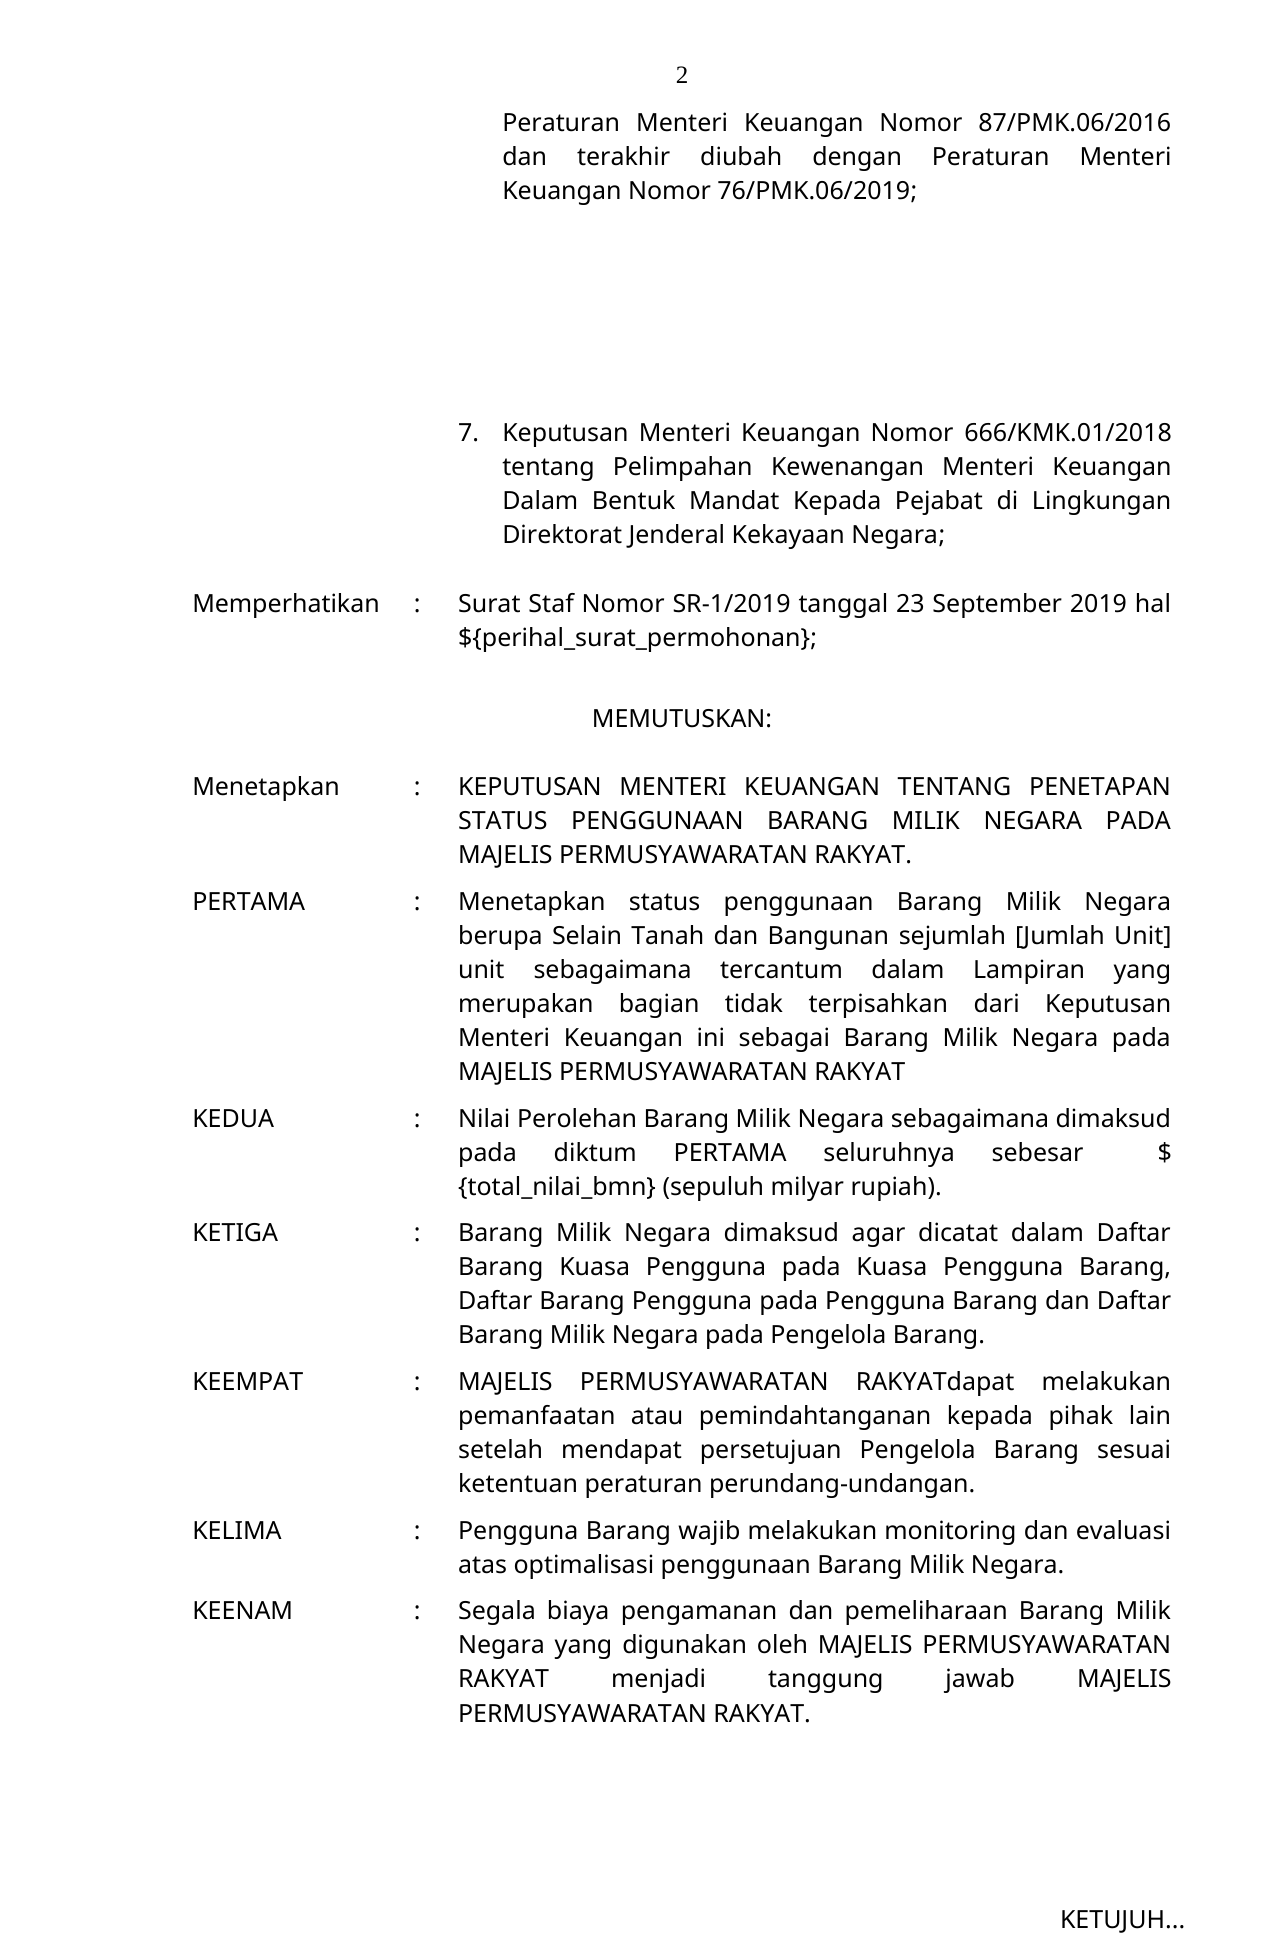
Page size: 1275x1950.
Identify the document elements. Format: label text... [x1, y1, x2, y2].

text KELIMA : Pengguna Barang wajib melakukan monitoring dan evaluasi atas optimalisasi penggunaan Barang Milik Negara. [192, 1512, 1172, 1581]
text KEENAM : Segala biaya pengamanan dan pemeliharaan Barang Milik Negara yang digunakan oleh MAJELIS PERMUSYAWARATAN RAKYAT menjadi tanggung jawab MAJELIS PERMUSYAWARATAN RAKYAT. [192, 1593, 1172, 1729]
text Memperhatikan : Surat Staf Nomor SR-1/2019 tanggal 23 September 2019 hal ${perihal_surat_permohonan}; [192, 586, 1172, 654]
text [458, 104, 1172, 207]
text MEMUTUSKAN: [192, 701, 1172, 734]
text KETIGA : Barang Milik Negara dimaksud agar dicatat dalam Daftar Barang Kuasa Pengguna pada Kuasa Pengguna Barang, Daftar Barang Pengguna pada Pengguna Barang dan Daftar Barang Milik Negara pada Pengelola Barang. [192, 1215, 1172, 1351]
text PERTAMA : Menetapkan status penggunaan Barang Milik Negara berupa Selain Tanah dan Bangunan sejumlah [Jumlah Unit] unit sebagaimana tercantum dalam Lampiran yang merupakan bagian tidak terpisahkan dari Keputusan Menteri Keuangan ini sebagai Barang Milik Negara pada MAJELIS PERMUSYAWARATAN RAKYAT [192, 883, 1172, 1088]
text KEDUA : Nilai Perolehan Barang Milik Negara sebagaimana dimaksud pada diktum PERTAMA seluruhnya sebesar ${total_nilai_bmn} (sepuluh milyar rupiah). [192, 1100, 1172, 1202]
text Menetapkan : KEPUTUSAN MENTERI KEUANGAN TENTANG PENETAPAN STATUS PENGGUNAAN BARANG MILIK NEGARA PADA MAJELIS PERMUSYAWARATAN RAKYAT. [192, 769, 1172, 871]
text 7. Keputusan Menteri Keuangan Nomor 666/KMK.01/2018 tentang Pelimpahan Kewenangan Menteri Keuangan Dalam Bentuk Mandat Kepada Pejabat di Lingkungan Direktorat Jenderal Kekayaan Negara; [192, 414, 1172, 551]
text KEEMPAT : MAJELIS PERMUSYAWARATAN RAKYAT dapat melakukan pemanfaatan atau pemindahtanganan kepada pihak lain setelah mendapat persetujuan Pengelola Barang sesuai ketentuan peraturan perundang-undangan. [192, 1364, 1172, 1500]
